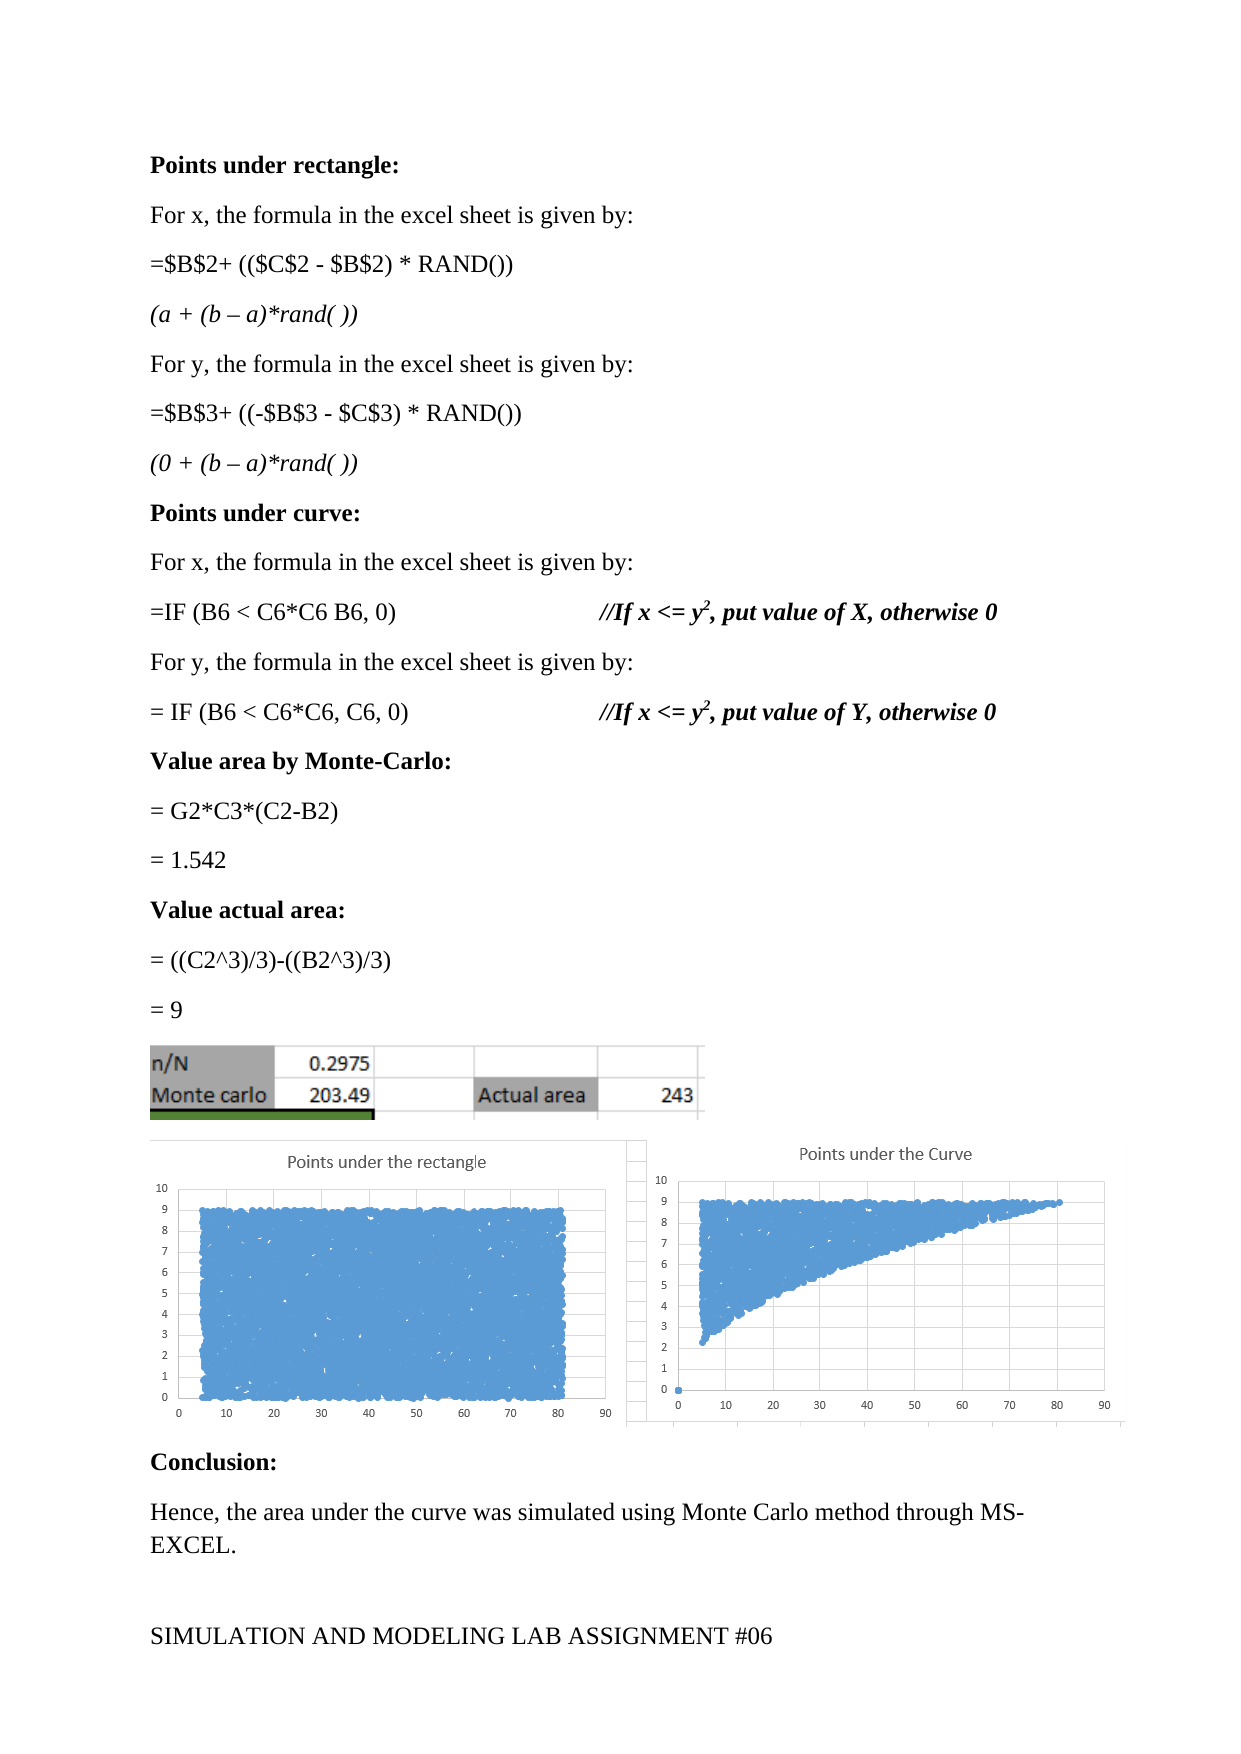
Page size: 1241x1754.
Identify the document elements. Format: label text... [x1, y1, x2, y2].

text =$B$2+ (($C$2 - $B$2) * RAND()) [150, 249, 1090, 278]
text =IF (B6 < C6*C6 B6, 0) //If x <= y2, put value of X, otherwise 0 [150, 597, 1090, 626]
text =$B$3+ ((-$B$3 - $C$3) * RAND()) [150, 398, 1090, 427]
text Conclusion: [150, 1447, 1090, 1476]
picture [150, 1140, 1125, 1427]
picture [150, 1044, 705, 1120]
text (0 + (b – a)*rand( )) [150, 448, 1090, 477]
text = IF (B6 < C6*C6, C6, 0) //If x <= y2, put value of Y, otherwise 0 [150, 697, 1090, 725]
text = G2*C3*(C2-B2) [150, 796, 1090, 825]
text Points under rectangle: [150, 150, 1090, 179]
text (a + (b – a)*rand( )) [150, 299, 1090, 328]
text = 1.542 [150, 846, 1090, 874]
text For y, the formula in the excel sheet is given by: [150, 349, 1090, 377]
text Value actual area: [150, 895, 1090, 924]
text For x, the formula in the excel sheet is given by: [150, 547, 1090, 576]
text Points under curve: [150, 498, 1090, 527]
text = ((C2^3)/3)-((B2^3)/3) [150, 945, 1090, 974]
text = 9 [150, 995, 1090, 1023]
text For y, the formula in the excel sheet is given by: [150, 647, 1090, 676]
text For x, the formula in the excel sheet is given by: [150, 200, 1090, 228]
text Value area by Monte-Carlo: [150, 746, 1090, 775]
text Hence, the area under the curve was simulated using Monte Carlo method through MS-EXCEL. [150, 1497, 1090, 1558]
